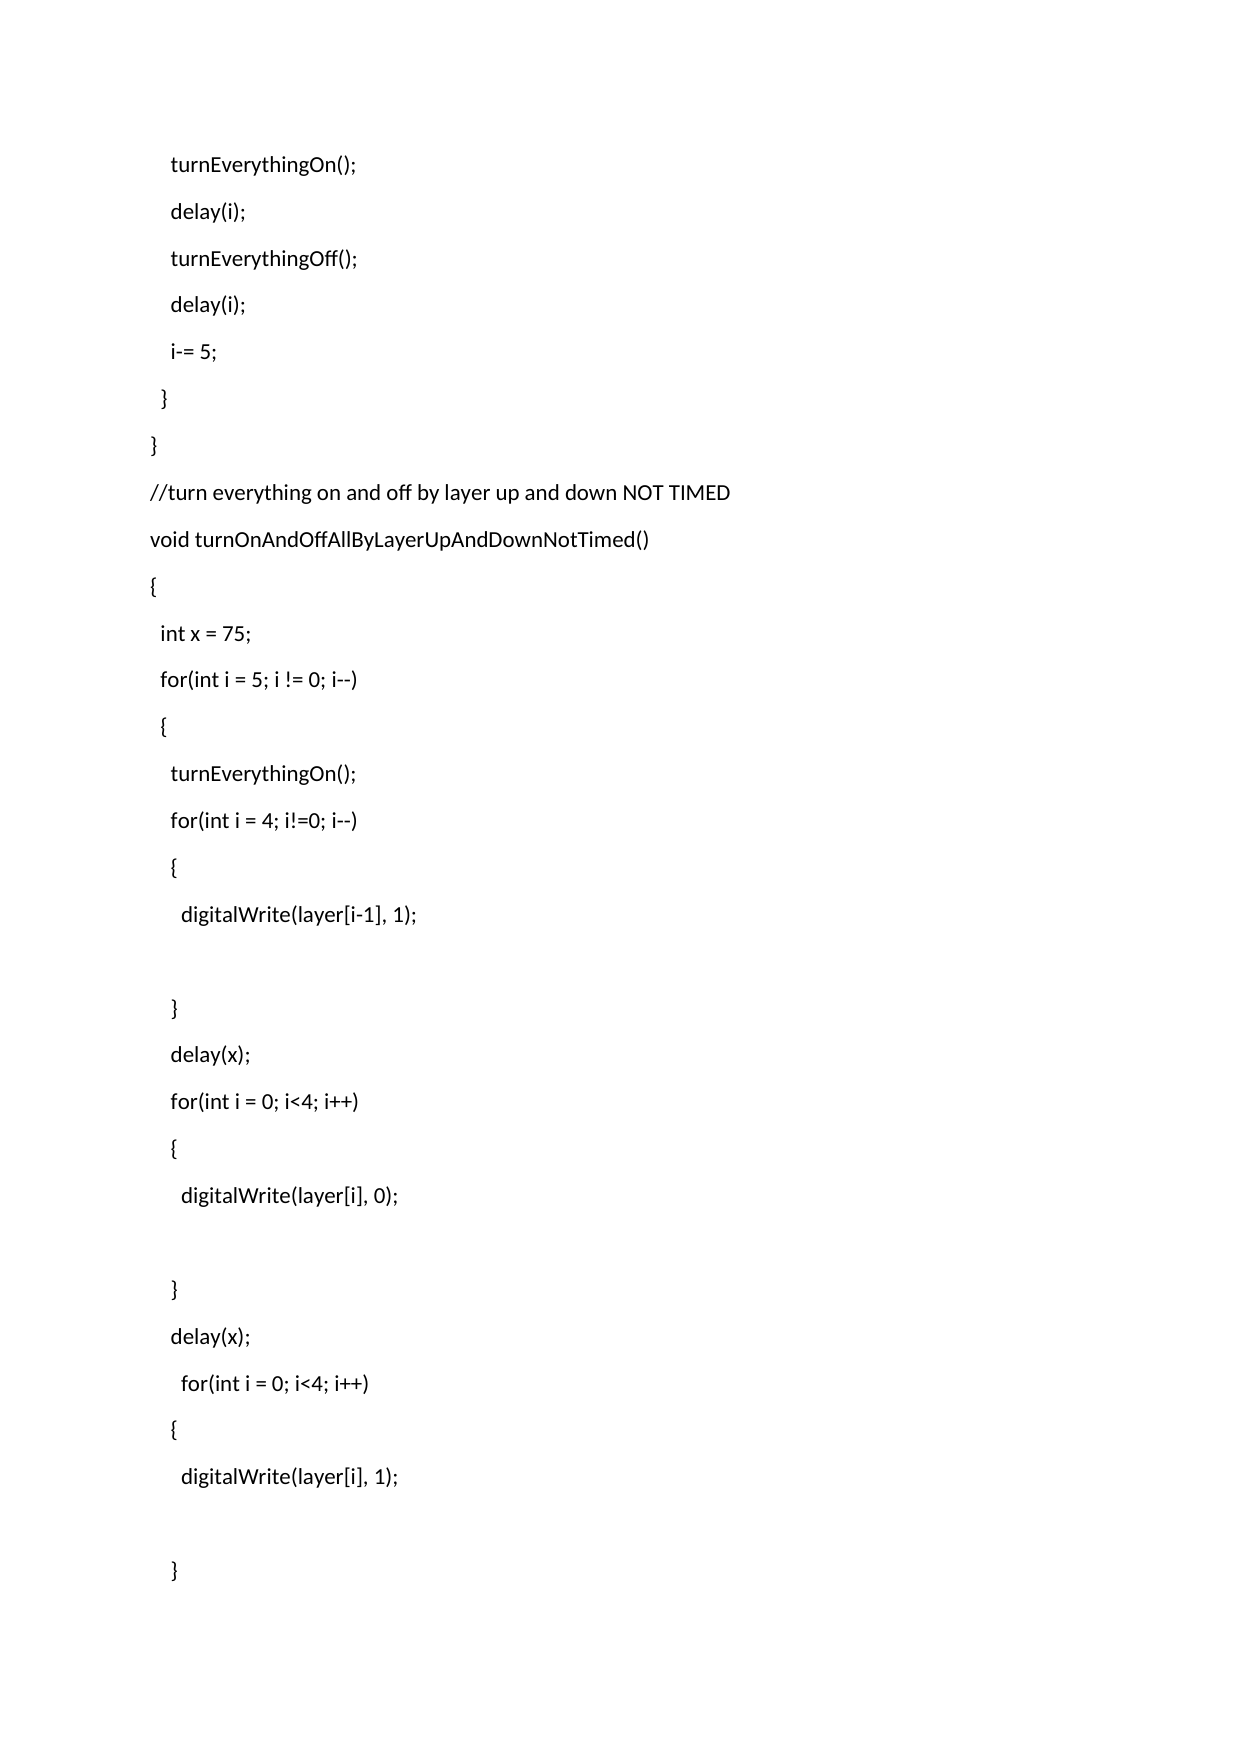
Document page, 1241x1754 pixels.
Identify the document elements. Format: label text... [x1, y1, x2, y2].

text turnEverythingOn(); [150, 759, 1090, 787]
text { [150, 1416, 1090, 1444]
text } [150, 1275, 1090, 1303]
text { [150, 712, 1090, 741]
text delay(i); [150, 197, 1090, 225]
text { [150, 853, 1090, 881]
text digitalWrite(layer[i-1], 1); [150, 900, 1090, 928]
text digitalWrite(layer[i], 0); [150, 1181, 1090, 1209]
text delay(x); [150, 1322, 1090, 1350]
text { [150, 1134, 1090, 1162]
text turnEverythingOff(); [150, 244, 1090, 272]
text } [150, 431, 1090, 459]
text delay(x); [150, 1041, 1090, 1069]
text int x = 75; [150, 619, 1090, 647]
text } [150, 994, 1090, 1022]
text i-= 5; [150, 337, 1090, 366]
text void turnOnAndOffAllByLayerUpAndDownNotTimed() [150, 525, 1090, 553]
text for(int i = 5; i != 0; i--) [150, 666, 1090, 694]
text } [150, 384, 1090, 412]
text //turn everything on and off by layer up and down NOT TIMED [150, 478, 1090, 506]
text turnEverythingOn(); [150, 150, 1090, 178]
text { [150, 572, 1090, 600]
text digitalWrite(layer[i], 1); [150, 1462, 1090, 1491]
text } [150, 1556, 1090, 1584]
text for(int i = 4; i!=0; i--) [150, 806, 1090, 834]
text for(int i = 0; i<4; i++) [150, 1087, 1090, 1116]
text delay(i); [150, 291, 1090, 319]
text for(int i = 0; i<4; i++) [150, 1369, 1090, 1397]
